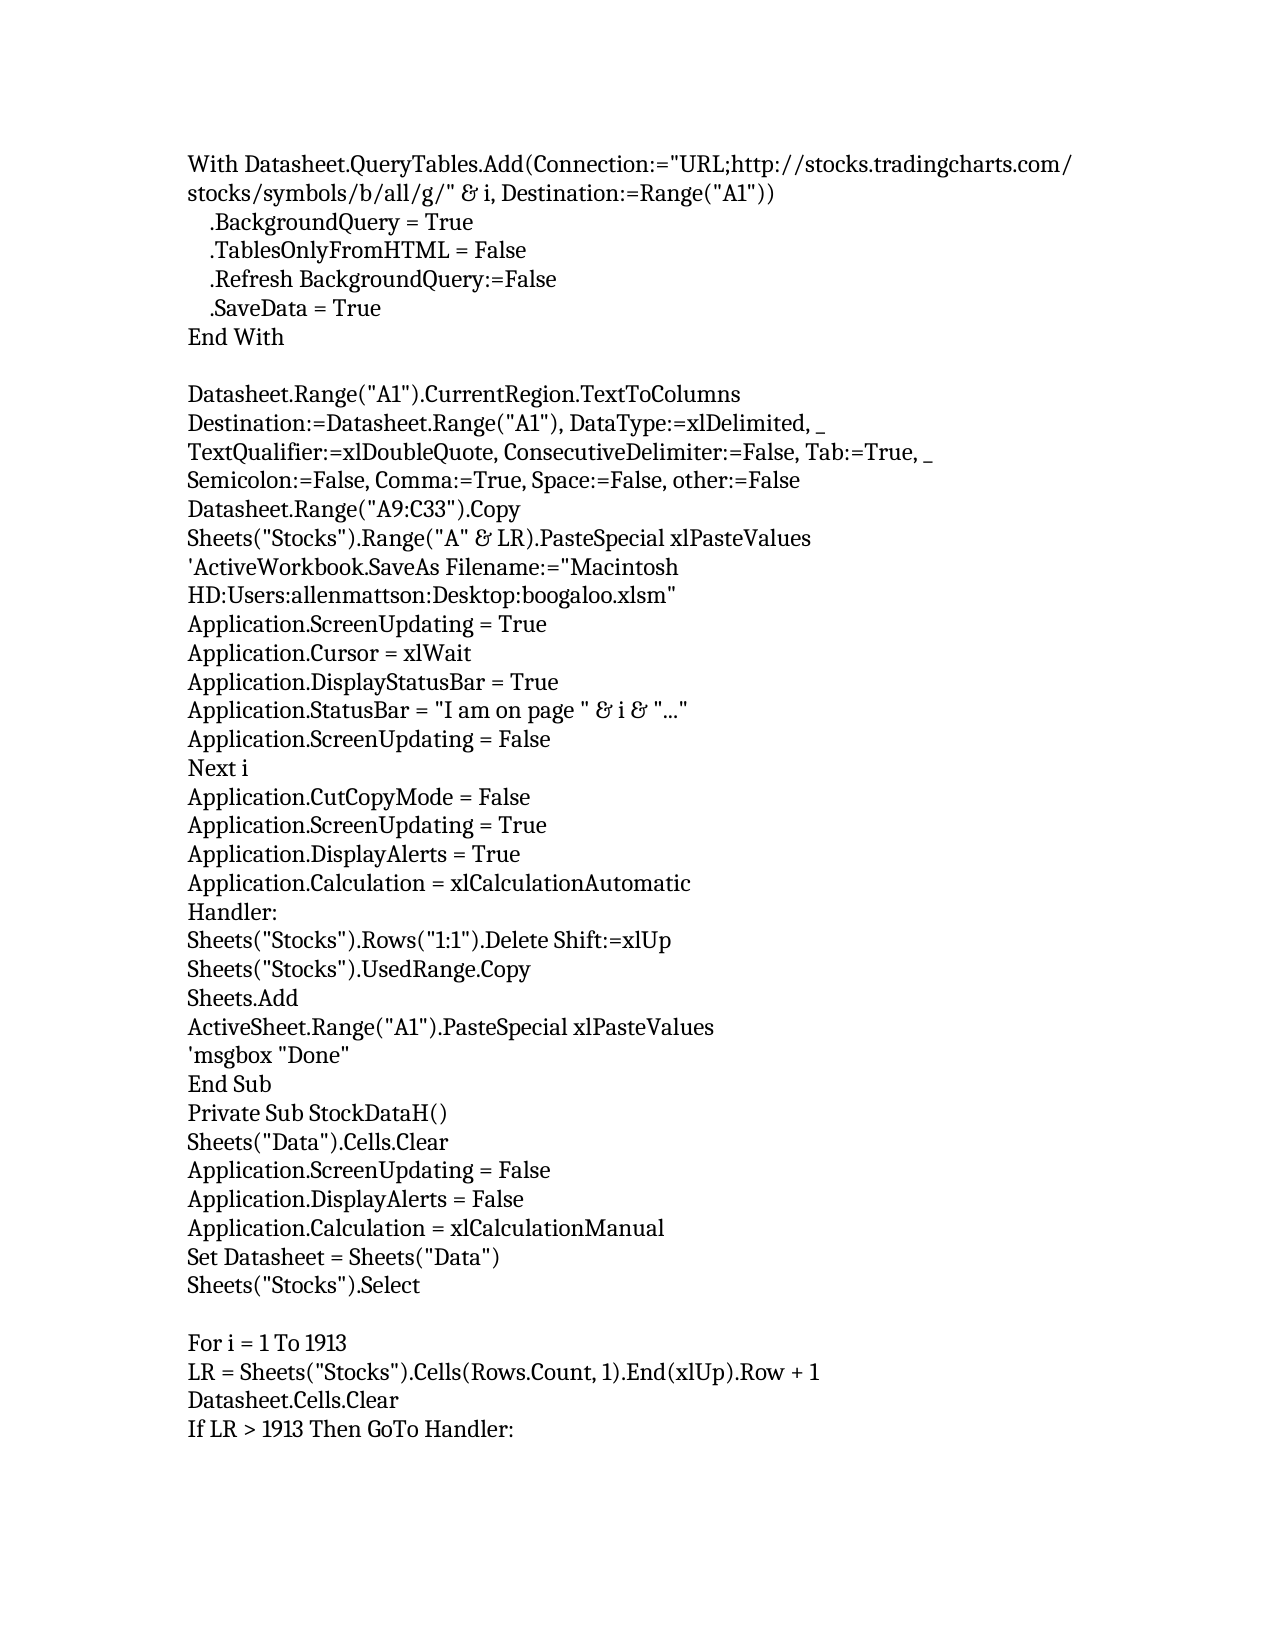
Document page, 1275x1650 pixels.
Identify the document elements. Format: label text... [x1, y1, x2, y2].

text For i = 1 To 1913 [187, 1329, 1087, 1357]
text End With [187, 322, 1087, 351]
text Handler: [187, 897, 1087, 926]
text 'ActiveWorkbook.SaveAs Filename:="Macintosh HD:Users:allenmattson:Desktop:boogaloo.xlsm" [187, 552, 1087, 610]
text LR = Sheets("Stocks").Cells(Rows.Count, 1).End(xlUp).Row + 1 [187, 1357, 1087, 1386]
text Datasheet.Cells.Clear [187, 1386, 1087, 1415]
text TextQualifier:=xlDoubleQuote, ConsecutiveDelimiter:=False, Tab:=True, _ [187, 437, 1087, 466]
text Datasheet.Range("A9:C33").Copy [187, 495, 1087, 524]
text Application.DisplayStatusBar = True [187, 667, 1087, 696]
text Private Sub StockDataH() [187, 1099, 1087, 1127]
text Set Datasheet = Sheets("Data") [187, 1242, 1087, 1271]
text Application.StatusBar = "I am on page " & i & "..." [187, 696, 1087, 725]
text .BackgroundQuery = True [187, 207, 1087, 236]
text .SaveData = True [187, 294, 1087, 322]
text Application.CutCopyMode = False [187, 782, 1087, 811]
text Application.ScreenUpdating = False [187, 725, 1087, 754]
text Sheets("Stocks").Select [187, 1271, 1087, 1300]
text Sheets("Stocks").UsedRange.Copy [187, 955, 1087, 984]
text Sheets.Add [187, 984, 1087, 1012]
text Application.DisplayAlerts = False [187, 1185, 1087, 1214]
text Next i [187, 754, 1087, 782]
text Application.Calculation = xlCalculationAutomatic [187, 869, 1087, 897]
text End Sub [187, 1070, 1087, 1099]
text Sheets("Stocks").Range("A" & LR).PasteSpecial xlPasteValues [187, 524, 1087, 552]
text .TablesOnlyFromHTML = False [187, 236, 1087, 265]
text Datasheet.Range("A1").CurrentRegion.TextToColumns Destination:=Datasheet.Range("A1"), DataType:=xlDelimited, _ [187, 380, 1087, 437]
text Application.ScreenUpdating = False [187, 1156, 1087, 1185]
text Application.DisplayAlerts = True [187, 840, 1087, 869]
text Sheets("Stocks").Rows("1:1").Delete Shift:=xlUp [187, 926, 1087, 955]
text Application.Calculation = xlCalculationManual [187, 1214, 1087, 1242]
text .Refresh BackgroundQuery:=False [187, 265, 1087, 294]
text Application.ScreenUpdating = True [187, 610, 1087, 639]
text Application.Cursor = xlWait [187, 639, 1087, 667]
text If LR > 1913 Then GoTo Handler: [187, 1415, 1087, 1444]
text Semicolon:=False, Comma:=True, Space:=False, other:=False [187, 466, 1087, 495]
text With Datasheet.QueryTables.Add(Connection:="URL;http://stocks.tradingcharts.com/stocks/symbols/b/all/g/" & i, Destination:=Range("A1")) [187, 150, 1087, 207]
text 'msgbox "Done" [187, 1041, 1087, 1070]
text Application.ScreenUpdating = True [187, 811, 1087, 840]
text ActiveSheet.Range("A1").PasteSpecial xlPasteValues [187, 1012, 1087, 1041]
text Sheets("Data").Cells.Clear [187, 1127, 1087, 1156]
